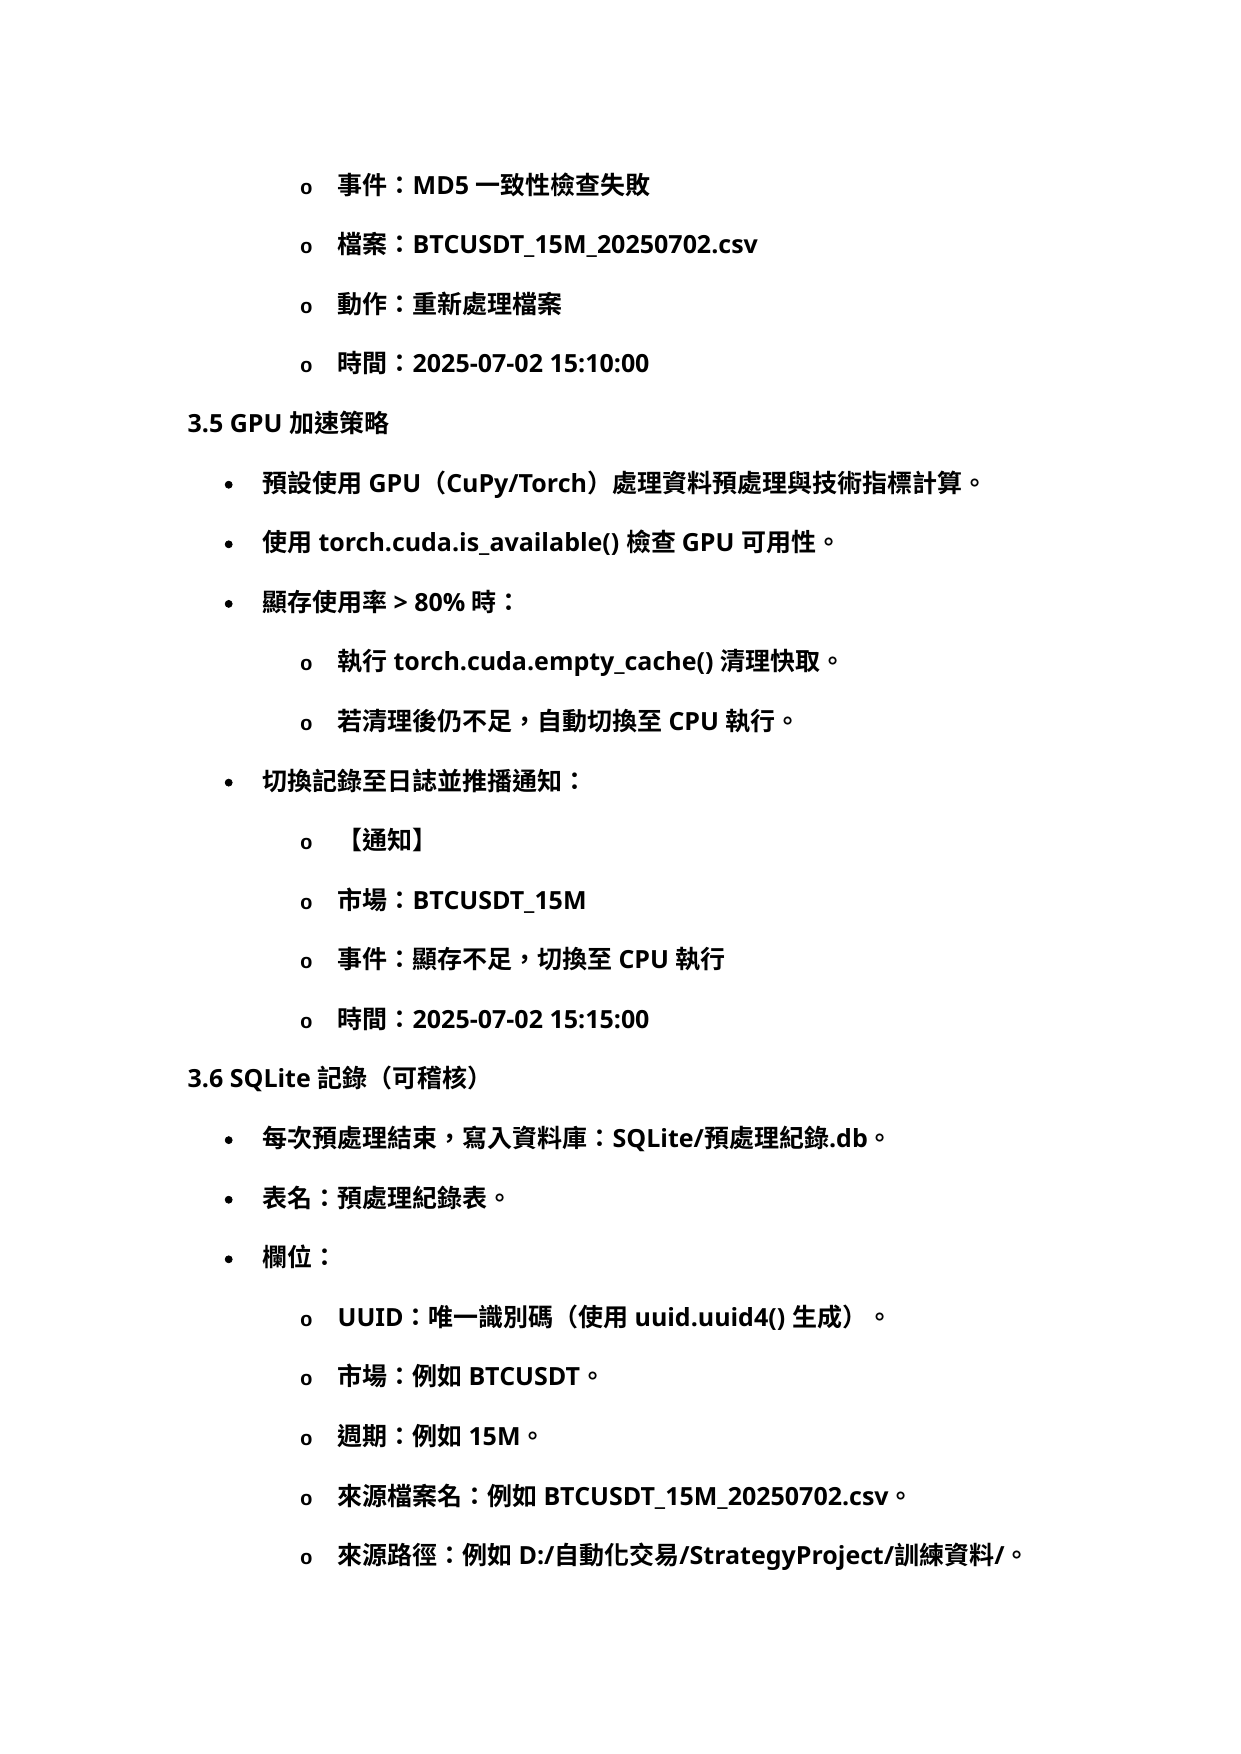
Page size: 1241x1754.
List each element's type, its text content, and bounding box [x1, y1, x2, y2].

list 來源路徑：例如 D:/自動化交易/StrategyProject/訓練資料/。 [300, 1535, 1053, 1572]
text 3.6 SQLite 記錄（可稽核） [187, 1058, 1053, 1096]
list 時間：2025-07-02 15:15:00 [300, 999, 1053, 1036]
list 使用 torch.cuda.is_available() 檢查 GPU 可用性。 [225, 522, 1053, 559]
list 時間：2025-07-02 15:10:00 [300, 343, 1053, 381]
list 市場：例如 BTCUSDT。 [300, 1356, 1053, 1394]
list 預設使用 GPU（CuPy/Torch）處理資料預處理與技術指標計算。 [225, 462, 1053, 500]
list 市場：BTCUSDT_15M [300, 879, 1053, 917]
list 事件：顯存不足，切換至 CPU 執行 [300, 939, 1053, 977]
list 每次預處理結束，寫入資料庫：SQLite/預處理紀錄.db。 [225, 1118, 1053, 1155]
list 欄位： [225, 1237, 1053, 1274]
list 來源檔案名：例如 BTCUSDT_15M_20250702.csv。 [300, 1475, 1053, 1513]
text 3.5 GPU 加速策略 [187, 403, 1053, 440]
list 【通知】 [300, 820, 1053, 857]
list UUID：唯一識別碼（使用 uuid.uuid4() 生成）。 [300, 1297, 1053, 1334]
list 動作：重新處理檔案 [300, 284, 1053, 321]
list 若清理後仍不足，自動切換至 CPU 執行。 [300, 701, 1053, 738]
list 檔案：BTCUSDT_15M_20250702.csv [300, 224, 1053, 262]
list 表名：預處理紀錄表。 [225, 1177, 1053, 1215]
list 事件：MD5 一致性檢查失敗 [300, 164, 1053, 202]
list 週期：例如 15M。 [300, 1416, 1053, 1453]
list 執行 torch.cuda.empty_cache() 清理快取。 [300, 641, 1053, 679]
list 切換記錄至日誌並推播通知： [225, 760, 1053, 798]
list 顯存使用率 > 80% 時： [225, 582, 1053, 619]
